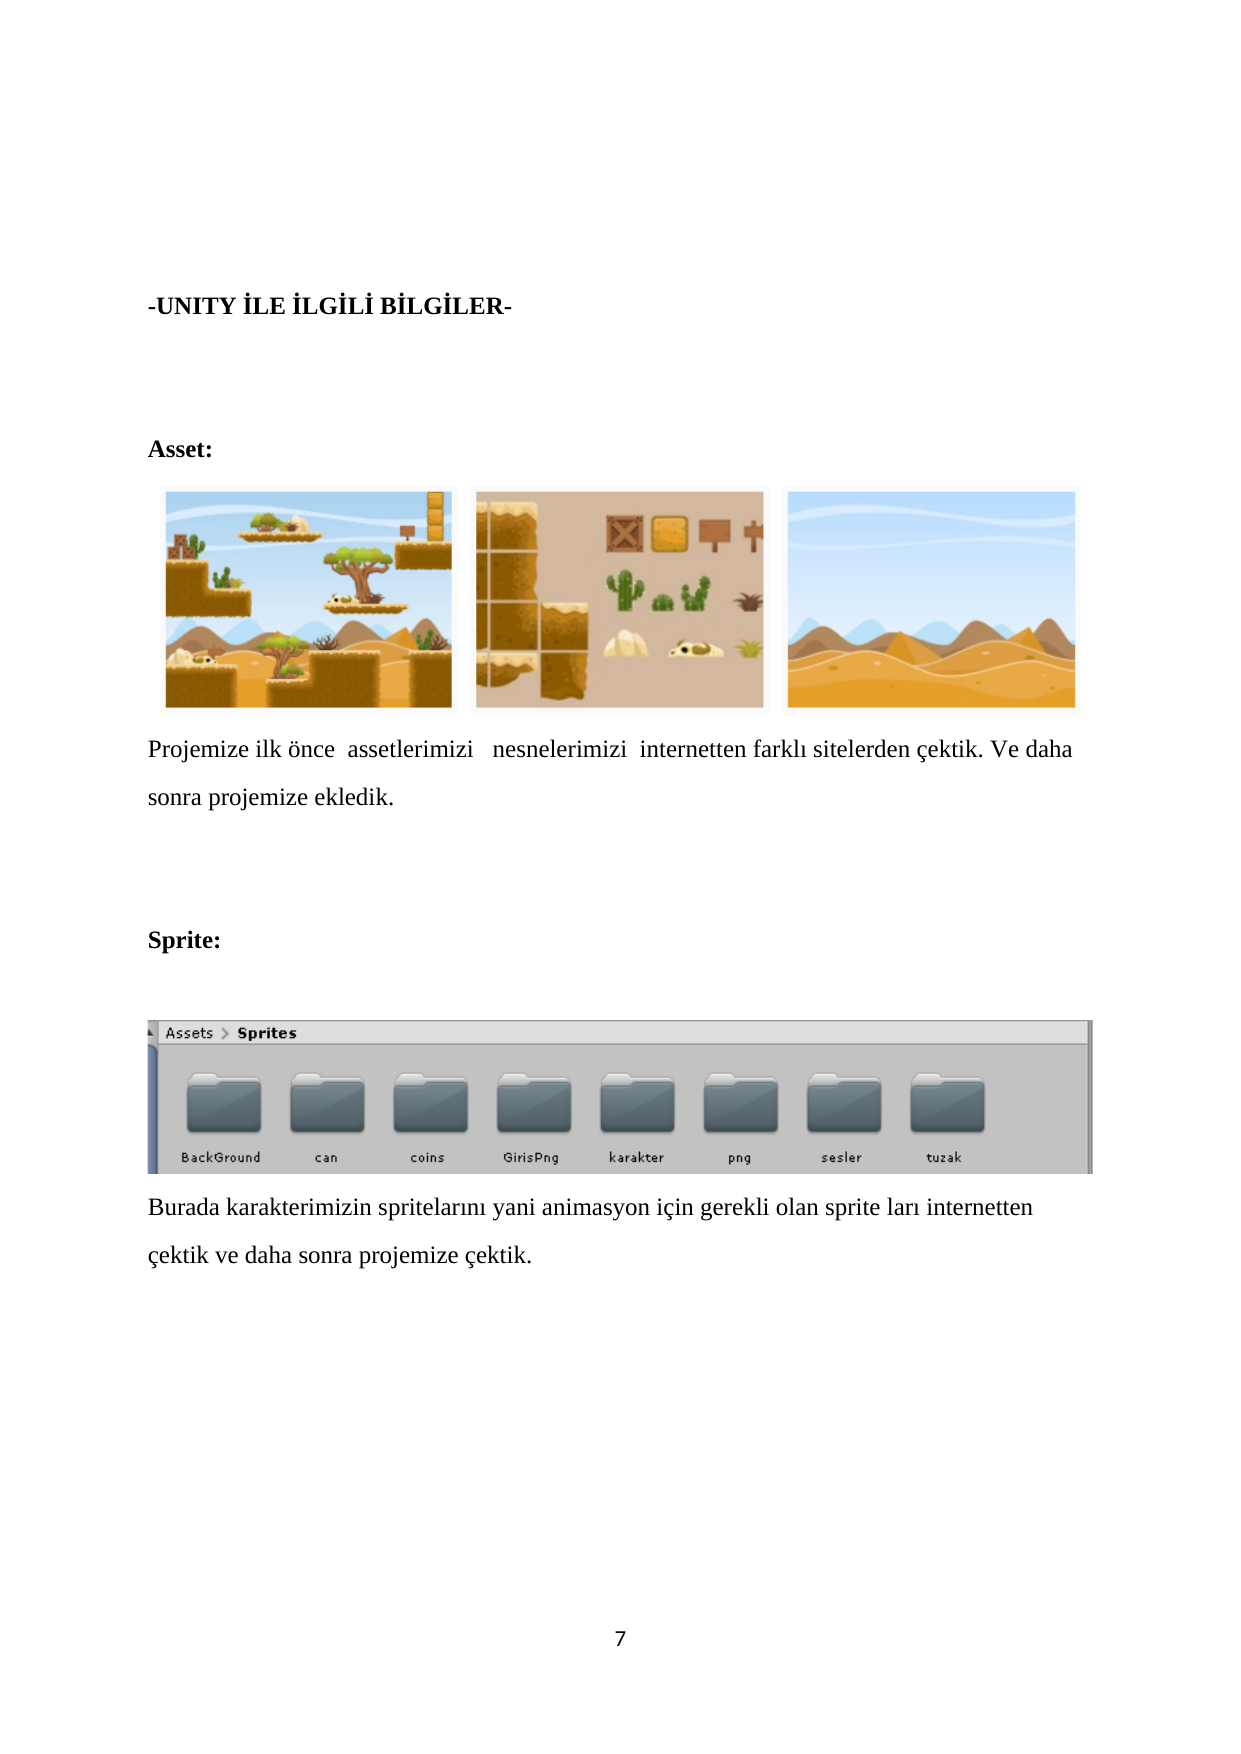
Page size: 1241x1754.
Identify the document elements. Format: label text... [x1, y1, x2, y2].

text sonra projemize ekledik. [148, 782, 1093, 811]
picture [147, 1020, 1093, 1174]
text -UNITY İLE İLGİLİ BİLGİLER- [148, 291, 1093, 319]
text Asset: [148, 434, 1093, 463]
text çektik ve daha sonra projemize çektik. [148, 1240, 1093, 1269]
text Burada karakterimizin spritelarını yani animasyon için gerekli olan sprite ları internetten [148, 1192, 1093, 1221]
text Projemize ilk önce assetlerimizi nesnelerimizi internetten farklı sitelerden çektik. Ve daha [148, 734, 1093, 763]
picture [147, 481, 1093, 716]
text Sprite: [148, 925, 1093, 954]
